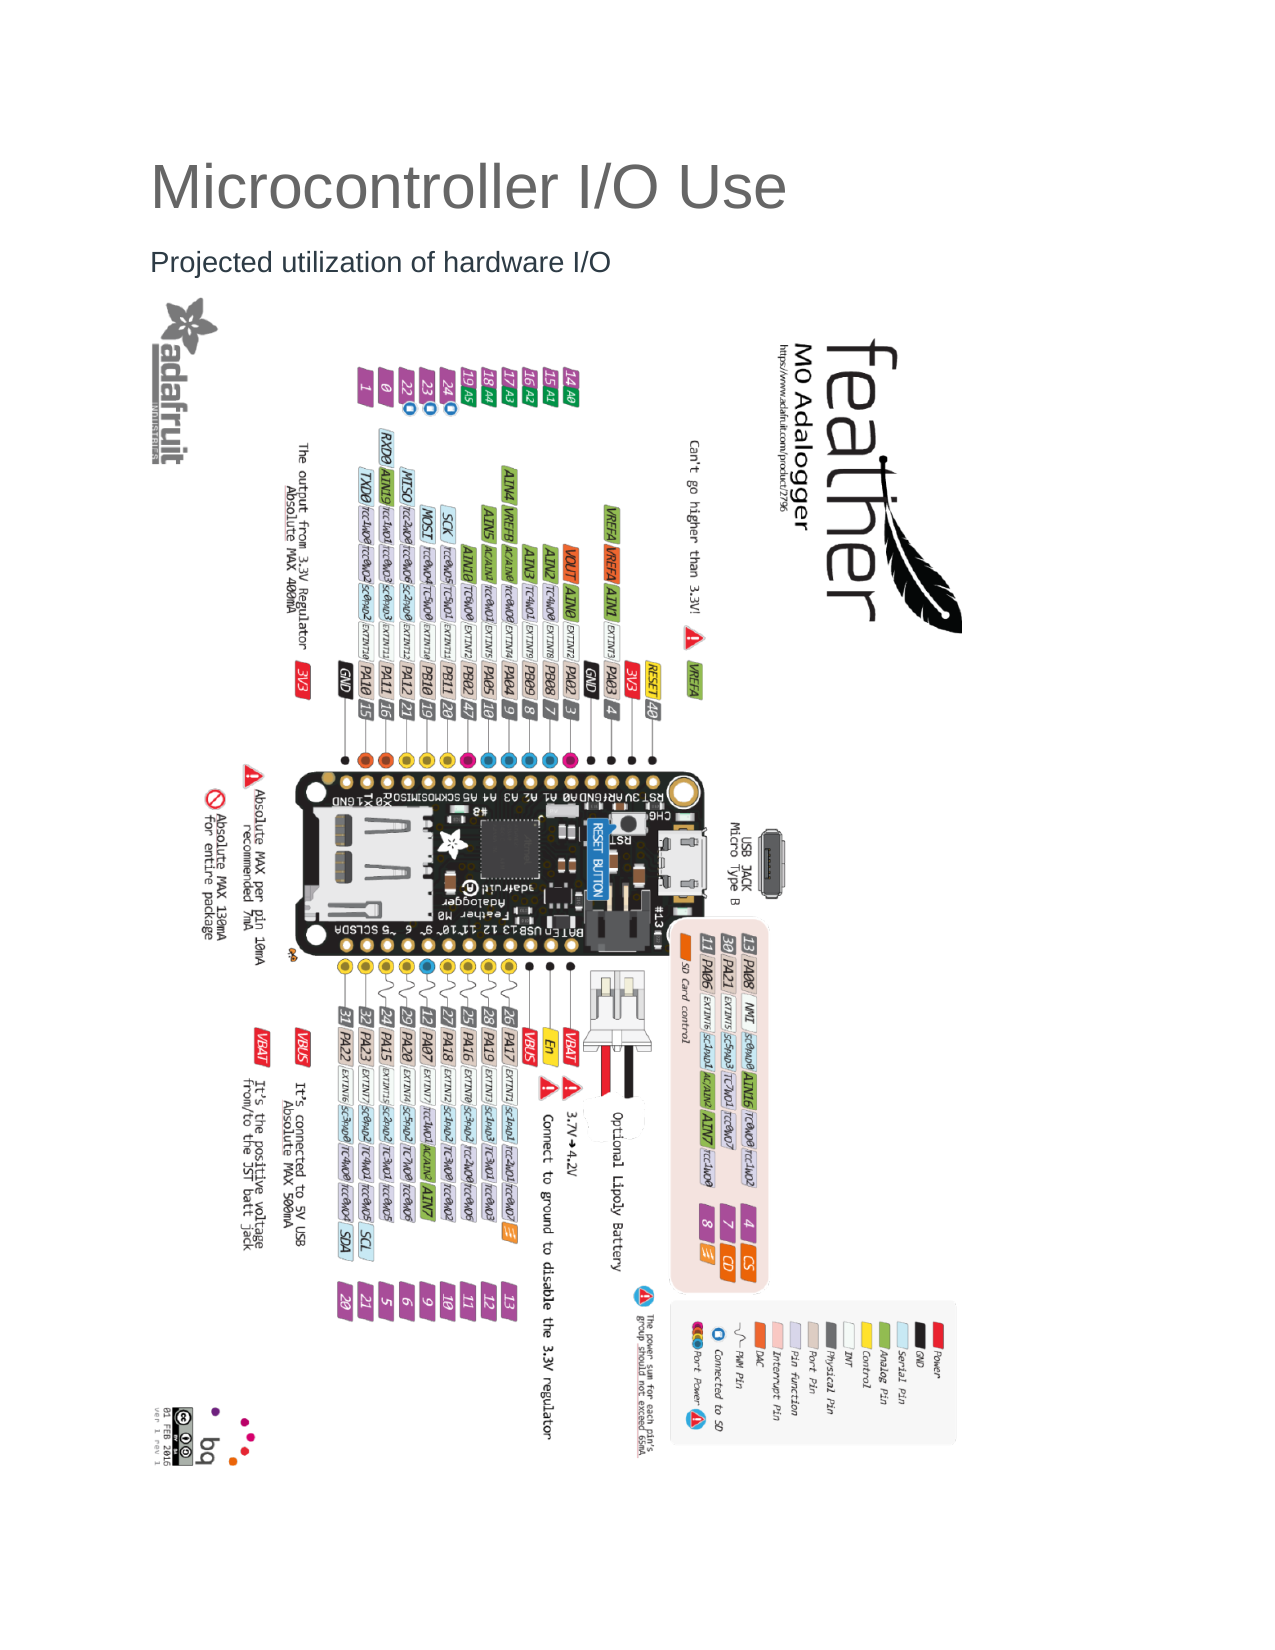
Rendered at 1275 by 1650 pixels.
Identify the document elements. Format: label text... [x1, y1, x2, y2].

picture [152, 299, 962, 1465]
text Projected utilization of hardware I/O [150, 245, 1125, 279]
text Microcontroller I/O Use [150, 150, 1125, 222]
